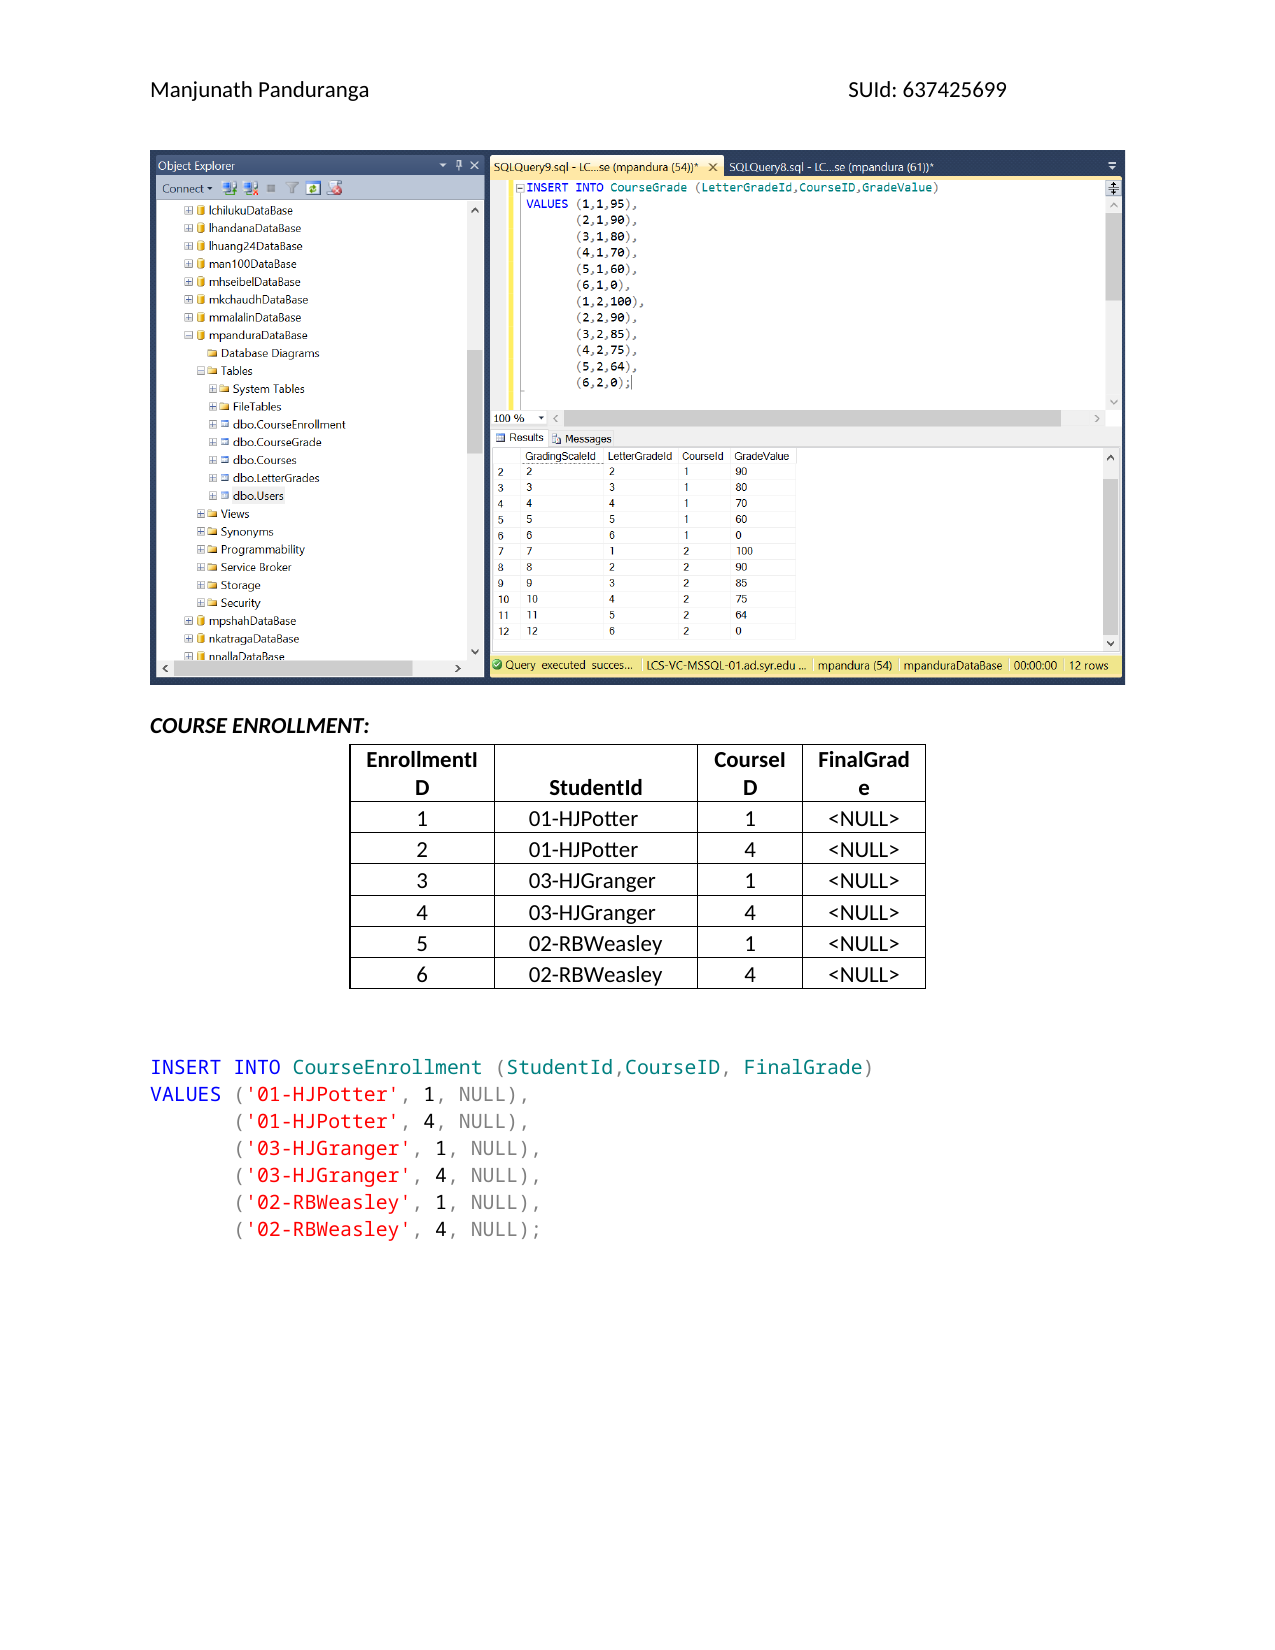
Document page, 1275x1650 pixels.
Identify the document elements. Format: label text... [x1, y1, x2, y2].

text INSERT INTO CourseEnrollment (StudentId,CourseID, FinalGrade) [150, 1054, 1125, 1081]
table_cell 02-RBWeasley [495, 958, 697, 988]
table_cell 1 [351, 802, 494, 832]
table_cell 03-HJGranger [495, 896, 697, 926]
table_cell 01-HJPotter [495, 802, 697, 832]
table_header EnrollmentID [351, 745, 494, 801]
table_header StudentId [495, 745, 697, 801]
table_cell 1 [698, 927, 802, 957]
table_cell 6 [351, 958, 494, 988]
table_header CourseID [698, 745, 802, 801]
table_cell <NULL> [803, 802, 925, 832]
table_cell <NULL> [803, 927, 925, 957]
table_cell 4 [698, 896, 802, 926]
picture [150, 150, 1125, 685]
table_cell 1 [698, 802, 802, 832]
text VALUES ('01-HJPotter', 1, NULL), [150, 1081, 1125, 1108]
table_cell 4 [698, 833, 802, 863]
table_cell 02-RBWeasley [495, 927, 697, 957]
text ('02-RBWeasley', 1, NULL), [150, 1188, 1125, 1216]
table_cell 03-HJGranger [495, 864, 697, 894]
table_cell <NULL> [803, 864, 925, 894]
table_cell 4 [351, 896, 494, 926]
table_cell 5 [351, 927, 494, 957]
text ('02-RBWeasley', 4, NULL); [150, 1216, 1125, 1242]
table_cell 1 [698, 864, 802, 894]
table_cell 01-HJPotter [495, 833, 697, 863]
text COURSE ENROLLMENT: [150, 711, 1125, 739]
table_cell <NULL> [803, 896, 925, 926]
table_cell 3 [351, 864, 494, 894]
table_cell 2 [351, 833, 494, 863]
text ('01-HJPotter', 4, NULL), [150, 1108, 1125, 1134]
text ('03-HJGranger', 4, NULL), [150, 1162, 1125, 1188]
table_header FinalGrade [803, 745, 925, 801]
table_cell <NULL> [803, 958, 925, 988]
table_cell 4 [698, 958, 802, 988]
table_cell <NULL> [803, 833, 925, 863]
text ('03-HJGranger', 1, NULL), [150, 1134, 1125, 1162]
